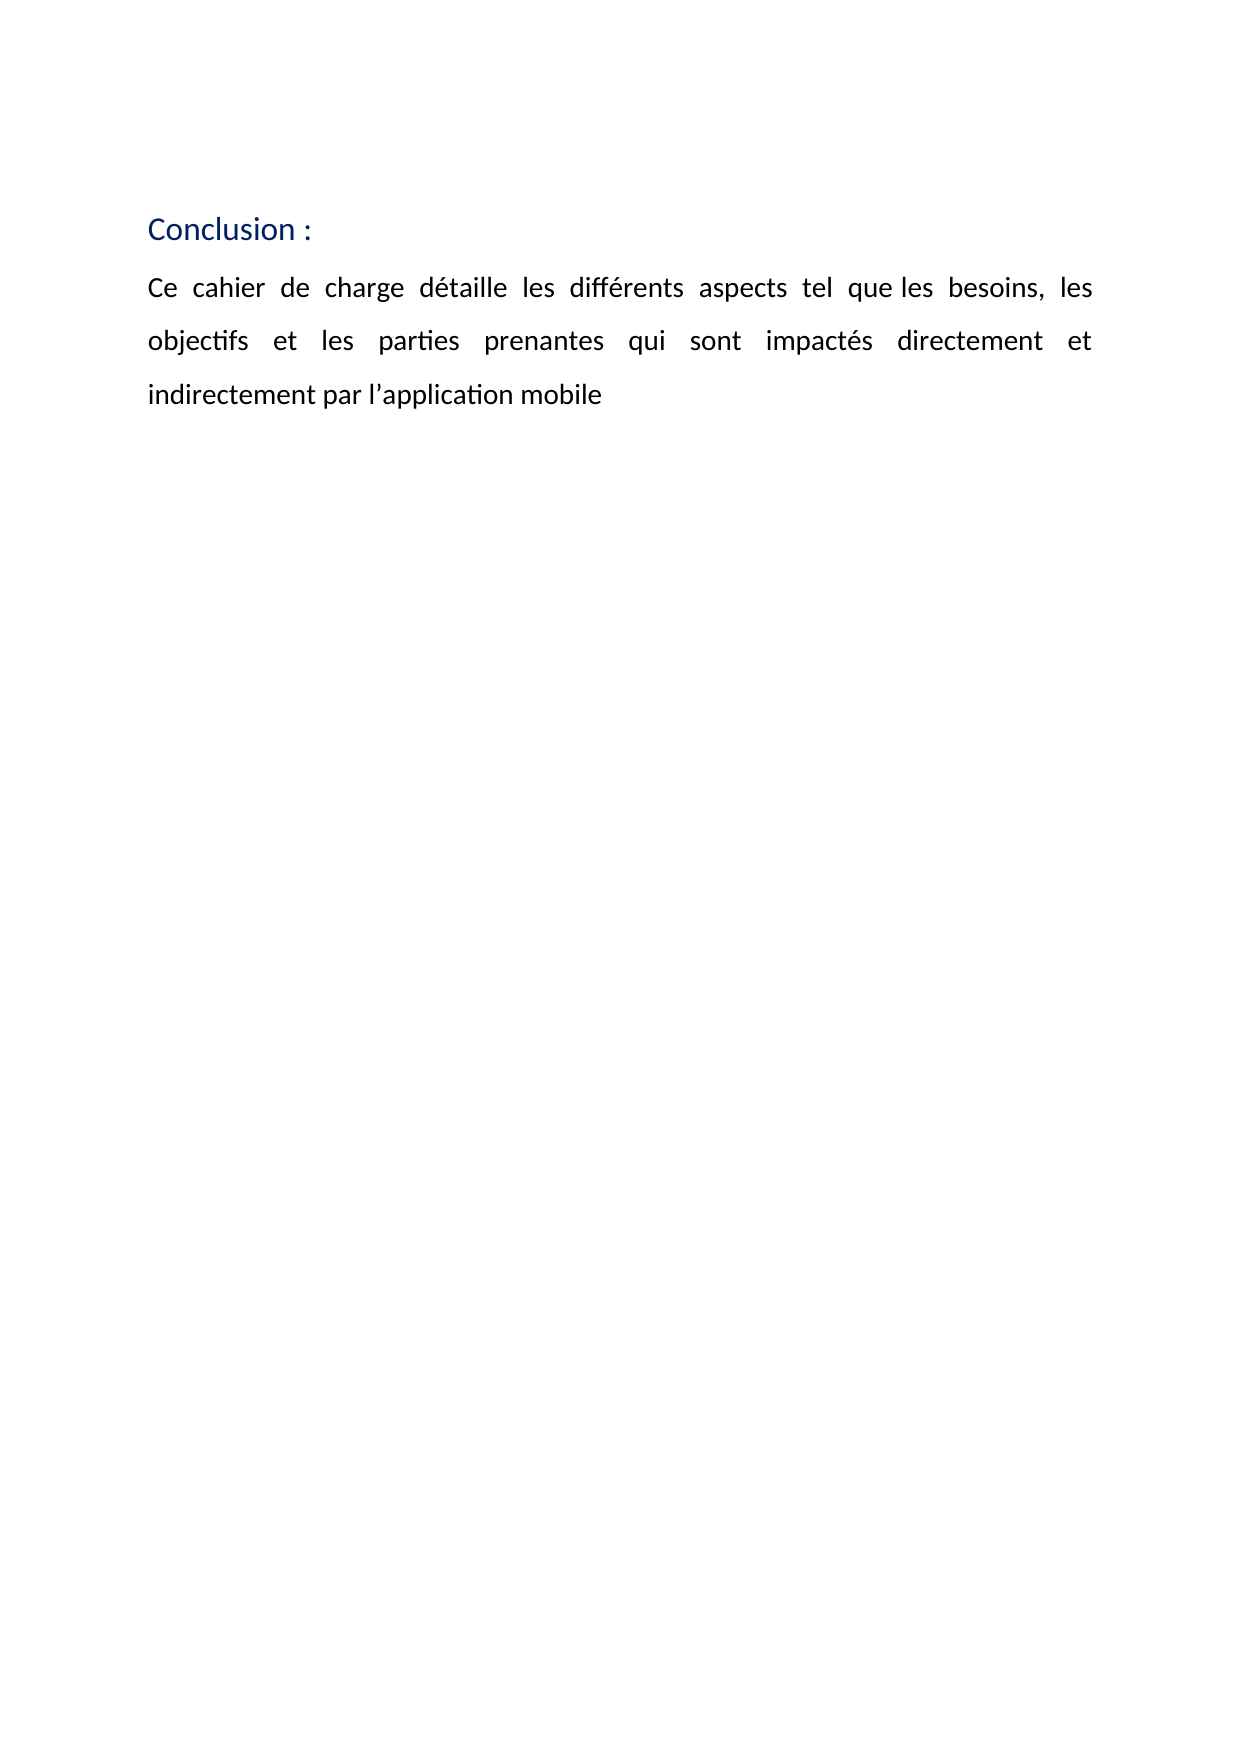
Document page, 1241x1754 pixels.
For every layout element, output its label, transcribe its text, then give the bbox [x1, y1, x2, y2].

text Ce cahier de charge détaille les différents aspects tel que les besoins, les objectifs et les parties prenantes qui sont impactés directement et indirectement par l’application mobile [148, 269, 1093, 411]
text Conclusion : [148, 208, 1093, 249]
